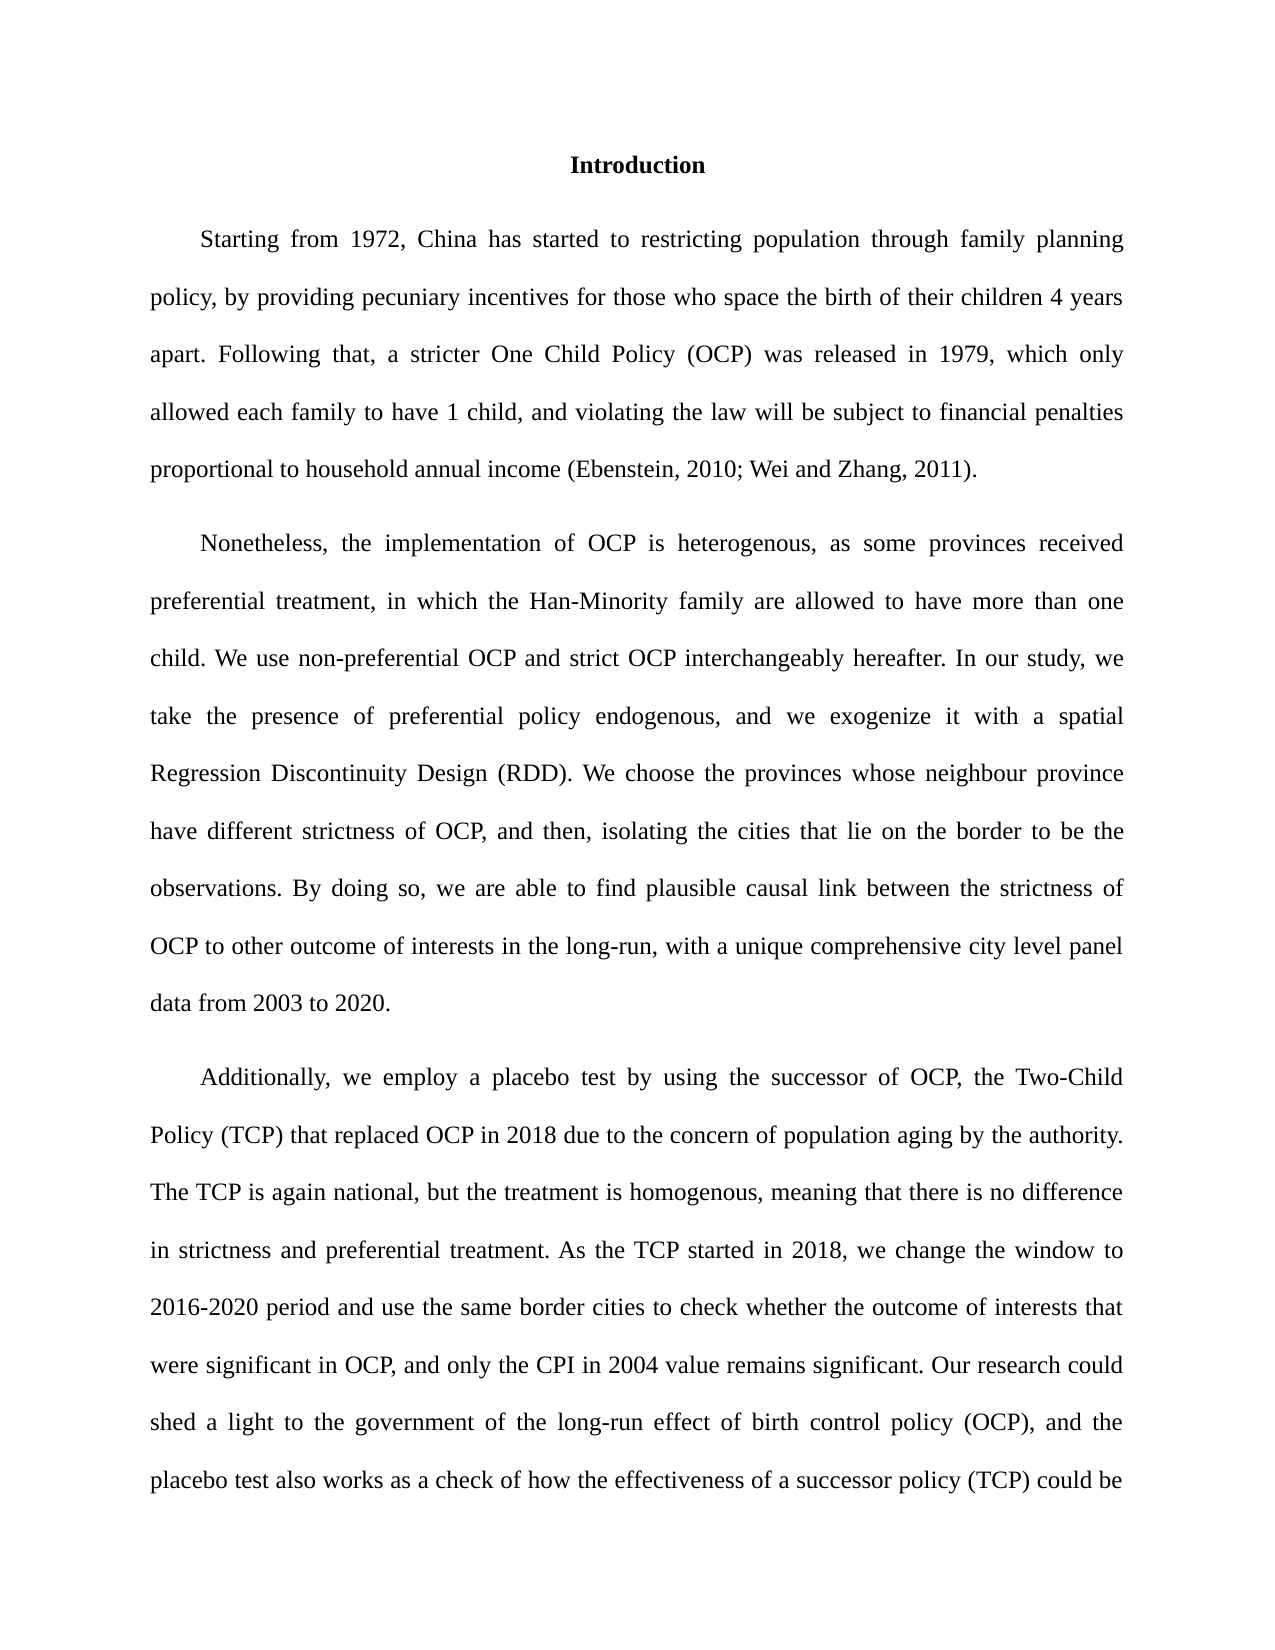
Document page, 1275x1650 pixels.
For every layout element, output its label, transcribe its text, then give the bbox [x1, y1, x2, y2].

text Introduction [150, 150, 1125, 179]
text Nonetheless, the implementation of OCP is heterogenous, as some provinces received preferential treatment, in which the Han-Minority family are allowed to have more than one child. We use non-preferential OCP and strict OCP interchangeably hereafter. In our study, we take the presence of preferential policy endogenous, and we exogenize it with a spatial Regression Discontinuity Design (RDD). We choose the provinces whose neighbour province have different strictness of OCP, and then, isolating the cities that lie on the border to be the observations. By doing so, we are able to find plausible causal link between the strictness of OCP to other outcome of interests in the long-run, with a unique comprehensive city level panel data from 2003 to 2020. [150, 528, 1125, 1017]
text Starting from 1972, China has started to restricting population through family planning policy, by providing pecuniary incentives for those who space the birth of their children 4 years apart. Following that, a stricter One Child Policy (OCP) was released in 1979, which only allowed each family to have 1 child, and violating the law will be subject to financial penalties proportional to household annual income (Ebenstein, 2010; Wei and Zhang, 2011). [150, 224, 1125, 483]
